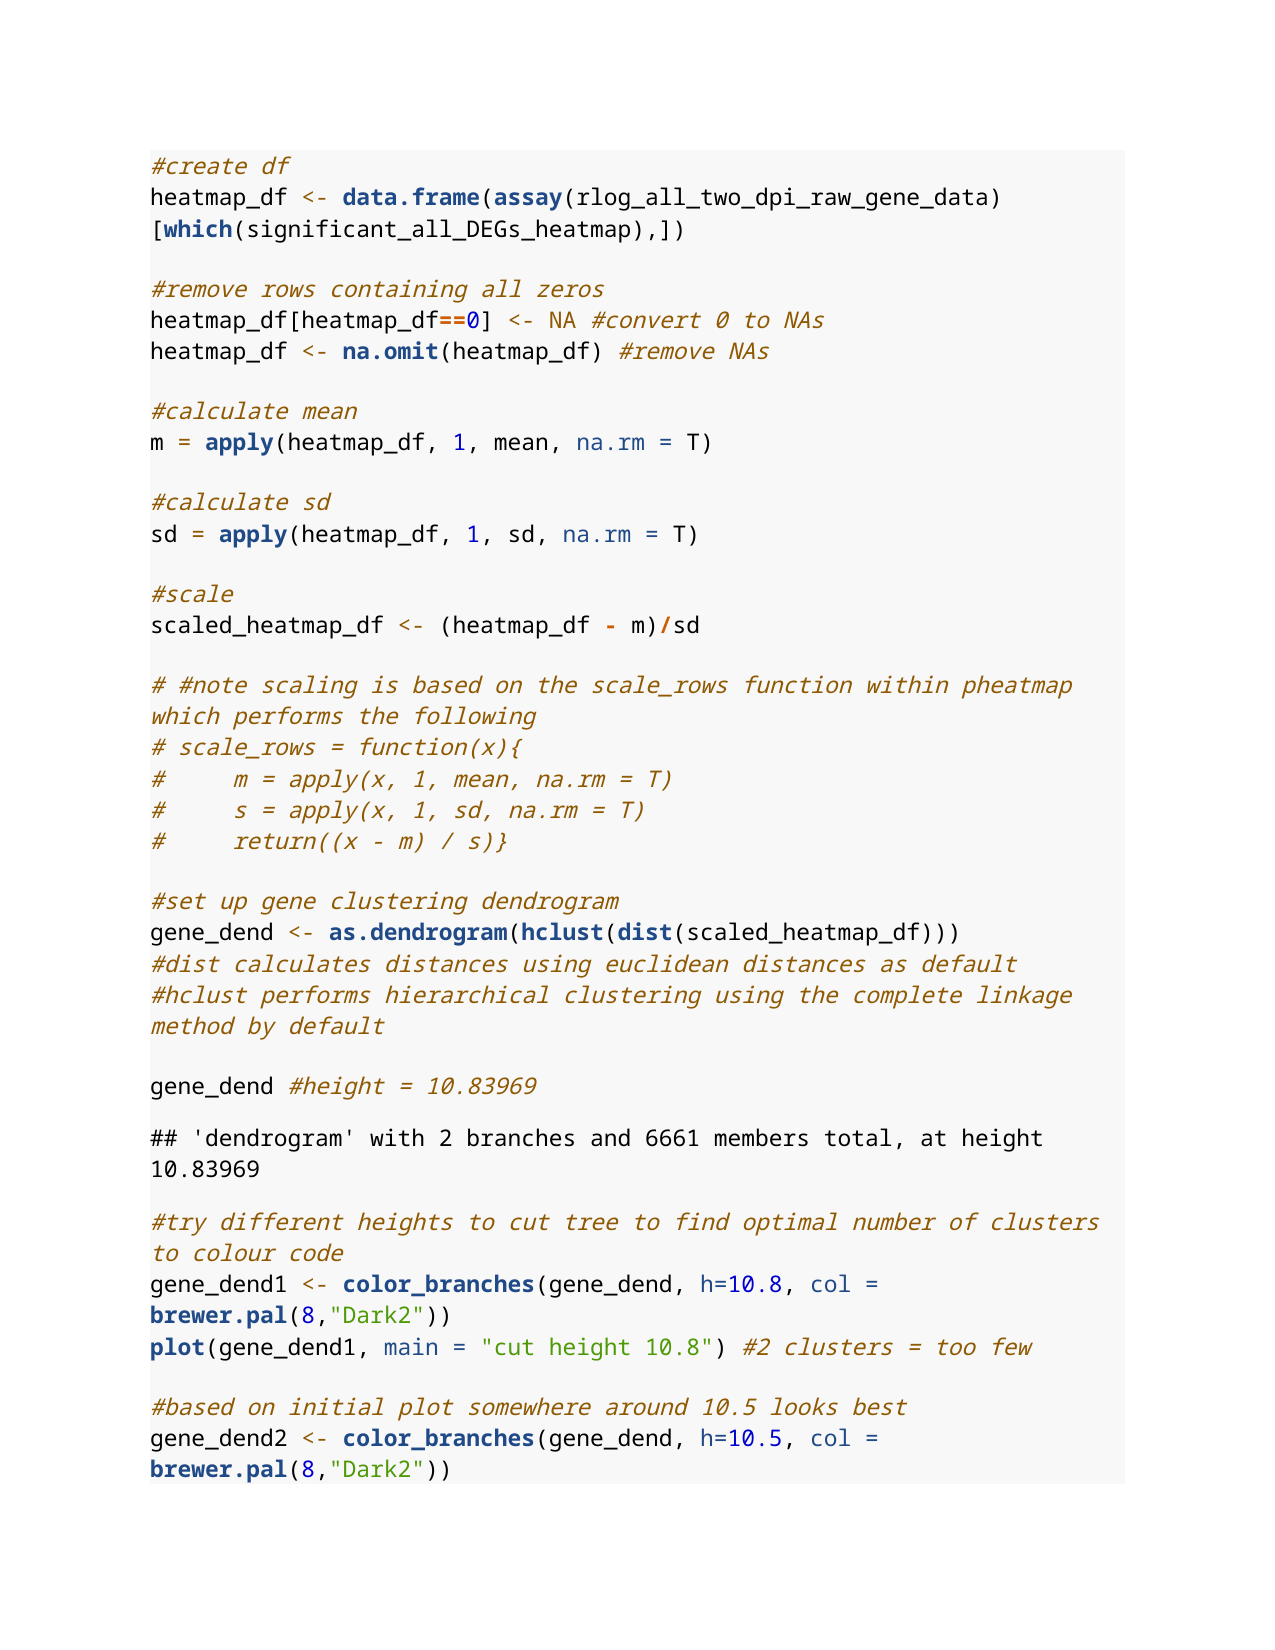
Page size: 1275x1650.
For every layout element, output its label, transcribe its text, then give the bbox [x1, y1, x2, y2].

text ## 'dendrogram' with 2 branches and 6661 members total, at height 10.83969 [150, 1122, 1125, 1184]
text #create df heatmap_df <- data.frame(assay(rlog_all_two_dpi_raw_gene_data)[which(significant_all_DEGs_heatmap),]) #remove rows containing all zeros heatmap_df[heatmap_df==0] <- NA #convert 0 to NAs heatmap_df <- na.omit(heatmap_df) #remove NAs #calculate mean m = apply(heatmap_df, 1, mean, na.rm = T) #calculate sd sd = apply(heatmap_df, 1, sd, na.rm = T) #scale scaled_heatmap_df <- (heatmap_df - m)/sd # #note scaling is based on the scale_rows function within pheatmap which performs the following # scale_rows = function(x){ # m = apply(x, 1, mean, na.rm = T) # s = apply(x, 1, sd, na.rm = T) # return((x - m) / s)} #set up gene clustering dendrogram gene_dend <- as.dendrogram(hclust(dist(scaled_heatmap_df))) #dist calculates distances using euclidean distances as default #hclust performs hierarchical clustering using the complete linkage method by default gene_dend #height = 10.83969 [150, 150, 1125, 1101]
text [150, 1205, 1125, 1484]
